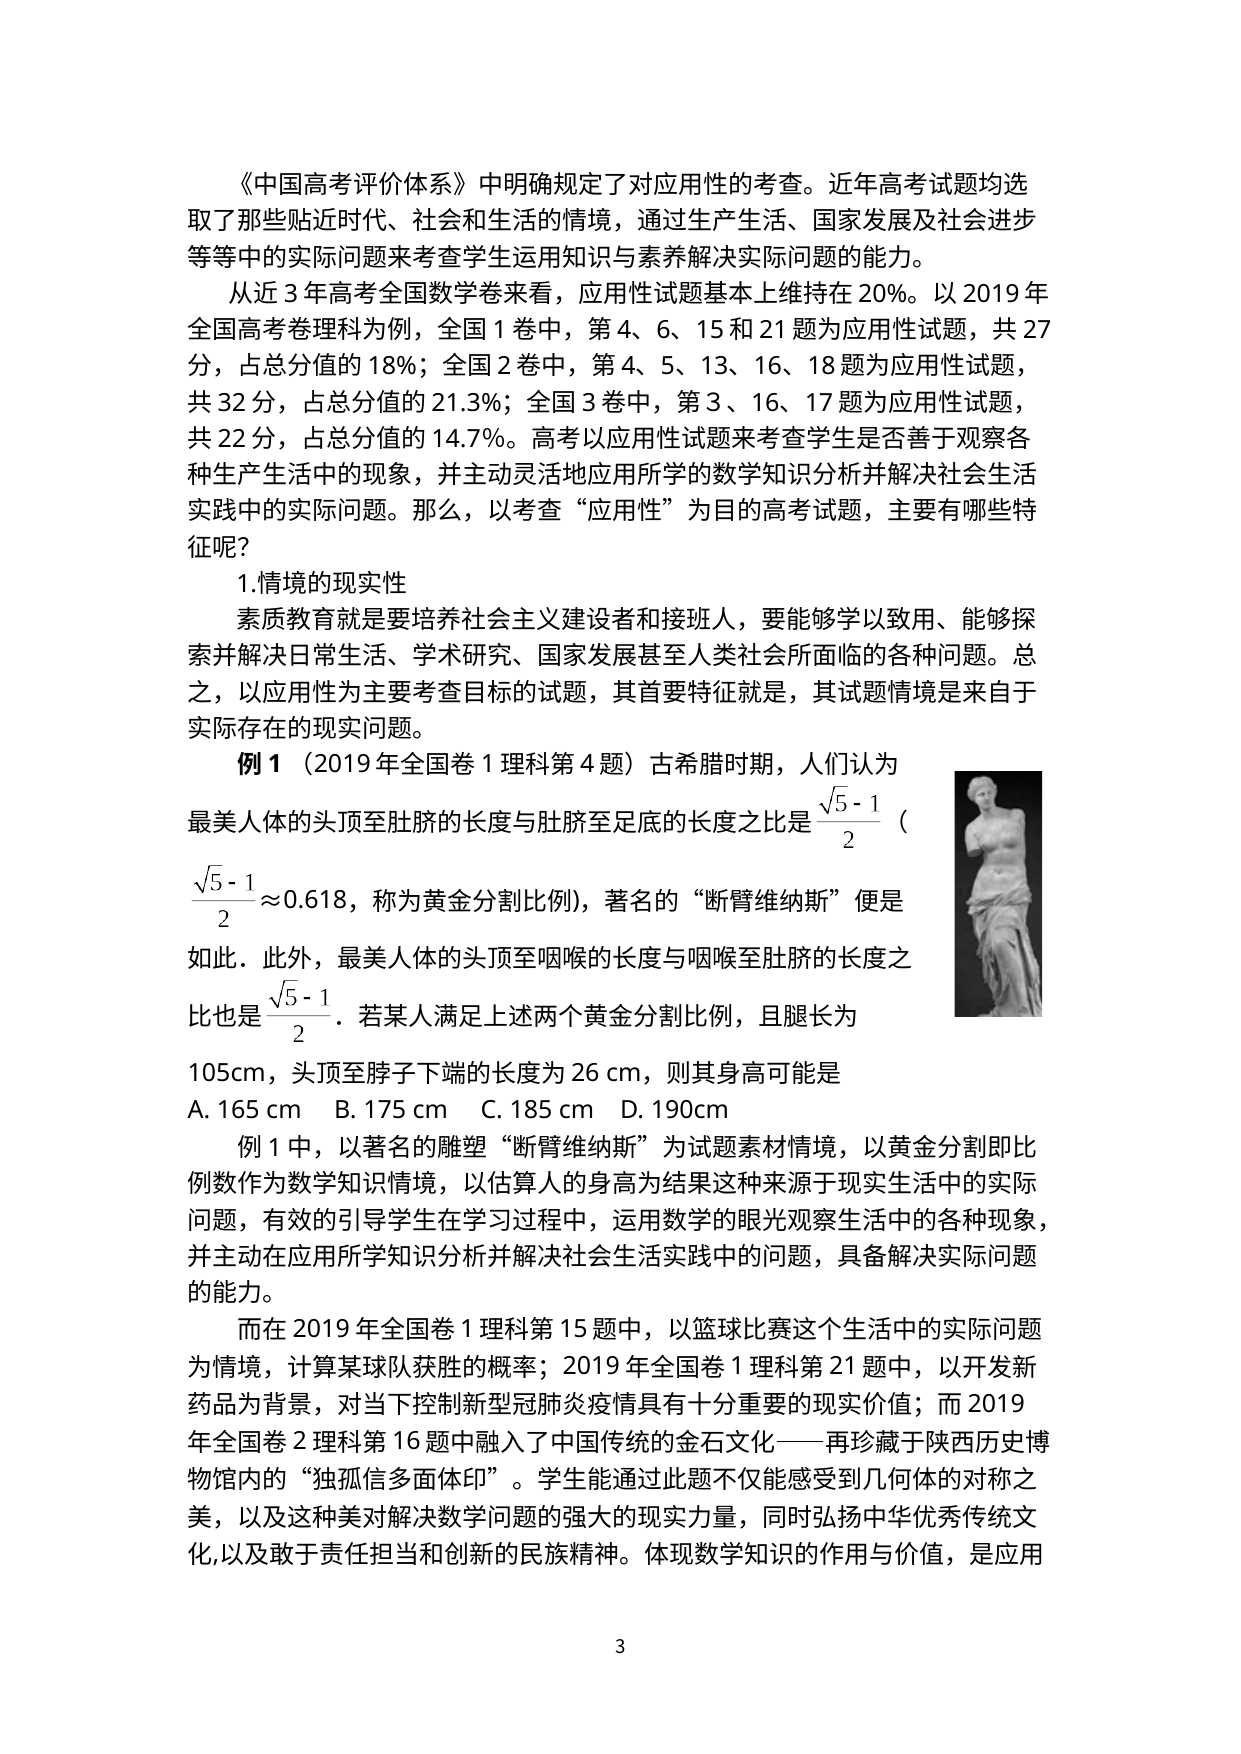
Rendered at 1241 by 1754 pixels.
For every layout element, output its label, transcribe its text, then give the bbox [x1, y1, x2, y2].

text 《中国高考评价体系》中明确规定了对应用性的考查。近年高考试题均选取了那些贴近时代、社会和生活的情境，通过生产生活、国家发展及社会进步等等中的实际问题来考查学生运用知识与素养解决实际问题的能力。 [187, 164, 1053, 273]
picture [954, 771, 1043, 1017]
text 例1 （2019年全国卷1理科第4题）古希腊时期，人们认为最美人体的头顶至肚脐的长度与肚脐至足底的长度之比是（≈0.618，称为黄金分割比例)，著名的“断臂维纳斯”便是如此．此外，最美人体的头顶至咽喉的长度与咽喉至肚脐的长度之比也是．若某人满足上述两个黄金分割比例，且腿长为105cm，头顶至脖子下端的长度为26 cm，则其身高可能是 [187, 744, 1053, 1090]
text A. 165 cm B. 175 cm C. 185 cm D. 190cm [187, 1090, 1053, 1128]
text 例1中，以著名的雕塑“断臂维纳斯”为试题素材情境，以黄金分割即比例数作为数学知识情境，以估算人的身高为结果这种来源于现实生活中的实际问题，有效的引导学生在学习过程中，运用数学的眼光观察生活中的各种现象，并主动在应用所学知识分析并解决社会生活实践中的问题，具备解决实际问题的能力。 [187, 1128, 1053, 1309]
text 1.情境的现实性 [187, 563, 1053, 599]
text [187, 1309, 1053, 1571]
text 从近3年高考全国数学卷来看，应用性试题基本上维持在20%。以2019年全国高考卷理科为例，全国1卷中，第4、6、15和21题为应用性试题，共27分，占总分值的18%；全国2卷中，第4、5、13、16、18题为应用性试题，共32分，占总分值的21.3%；全国3卷中，第３、16、17题为应用性试题，共22分，占总分值的14.7％。高考以应用性试题来考查学生是否善于观察各种生产生活中的现象，并主动灵活地应用所学的数学知识分析并解决社会生活实践中的实际问题。那么，以考查“应用性”为目的高考试题，主要有哪些特征呢？ [187, 273, 1053, 563]
text 素质教育就是要培养社会主义建设者和接班人，要能够学以致用、能够探索并解决日常生活、学术研究、国家发展甚至人类社会所面临的各种问题。总之，以应用性为主要考查目标的试题，其首要特征就是，其试题情境是来自于实际存在的现实问题。 [187, 599, 1053, 744]
